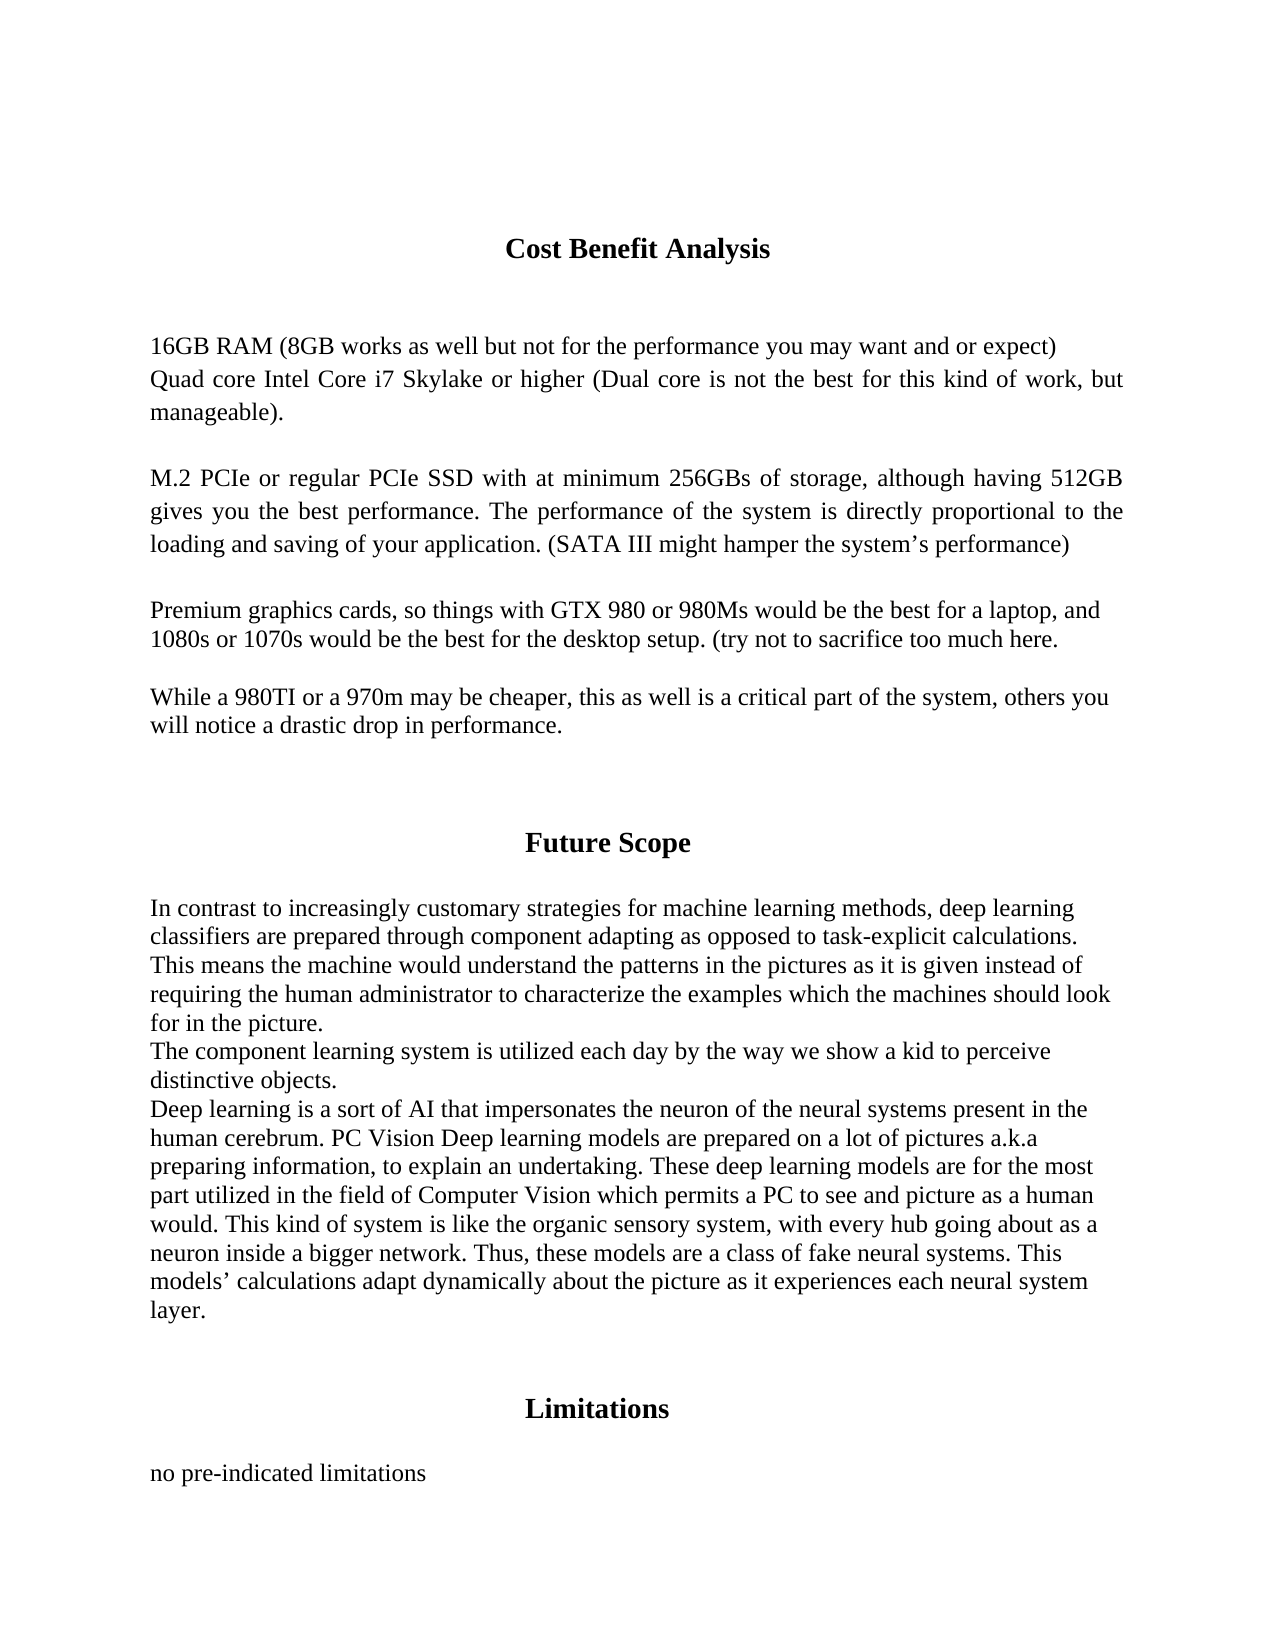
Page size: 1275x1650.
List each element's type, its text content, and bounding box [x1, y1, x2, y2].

text M.2 PCIe or regular PCIe SSD with at minimum 256GBs of storage, although having 512GB gives you the best performance. The performance of the system is directly proportional to the loading and saving of your application. (SATA III might hamper the system’s performance) [150, 463, 1125, 558]
text Premium graphics cards, so things with GTX 980 or 980Ms would be the best for a laptop, and 1080s or 1070s would be the best for the desktop setup. (try not to sacrifice too much here. [150, 596, 1125, 653]
text Deep learning is a sort of AI that impersonates the neuron of the neural systems present in the human cerebrum. PC Vision Deep learning models are prepared on a lot of pictures a.k.a preparing information, to explain an undertaking. These deep learning models are for the most part utilized in the field of Computer Vision which permits a PC to see and picture as a human would. This kind of system is like the organic sensory system, with every hub going about as a neuron inside a bigger network. Thus, these models are a class of fake neural systems. This models’ calculations adapt dynamically about the picture as it experiences each neural system layer. [150, 1094, 1125, 1324]
text Limitations [150, 1391, 1125, 1424]
text The component learning system is utilized each day by the way we show a kid to perceive distinctive objects. [150, 1036, 1125, 1094]
text Future Scope [150, 826, 1125, 859]
text In contrast to increasingly customary strategies for machine learning methods, deep learning classifiers are prepared through component adapting as opposed to task-explicit calculations. This means the machine would understand the patterns in the pictures as it is given instead of requiring the human administrator to characterize the examples which the machines should look for in the picture. [150, 893, 1125, 1036]
text no pre-indicated limitations [150, 1458, 1125, 1487]
text Cost Benefit Analysis [150, 231, 1125, 264]
text While a 980TI or a 970m may be cheaper, this as well is a critical part of the system, others you will notice a drastic drop in performance. [150, 682, 1125, 739]
text Quad core Intel Core i7 Skylake or higher (Dual core is not the best for this kind of work, but manageable). [150, 364, 1125, 426]
text 16GB RAM (8GB works as well but not for the performance you may want and or expect) [150, 331, 1125, 360]
